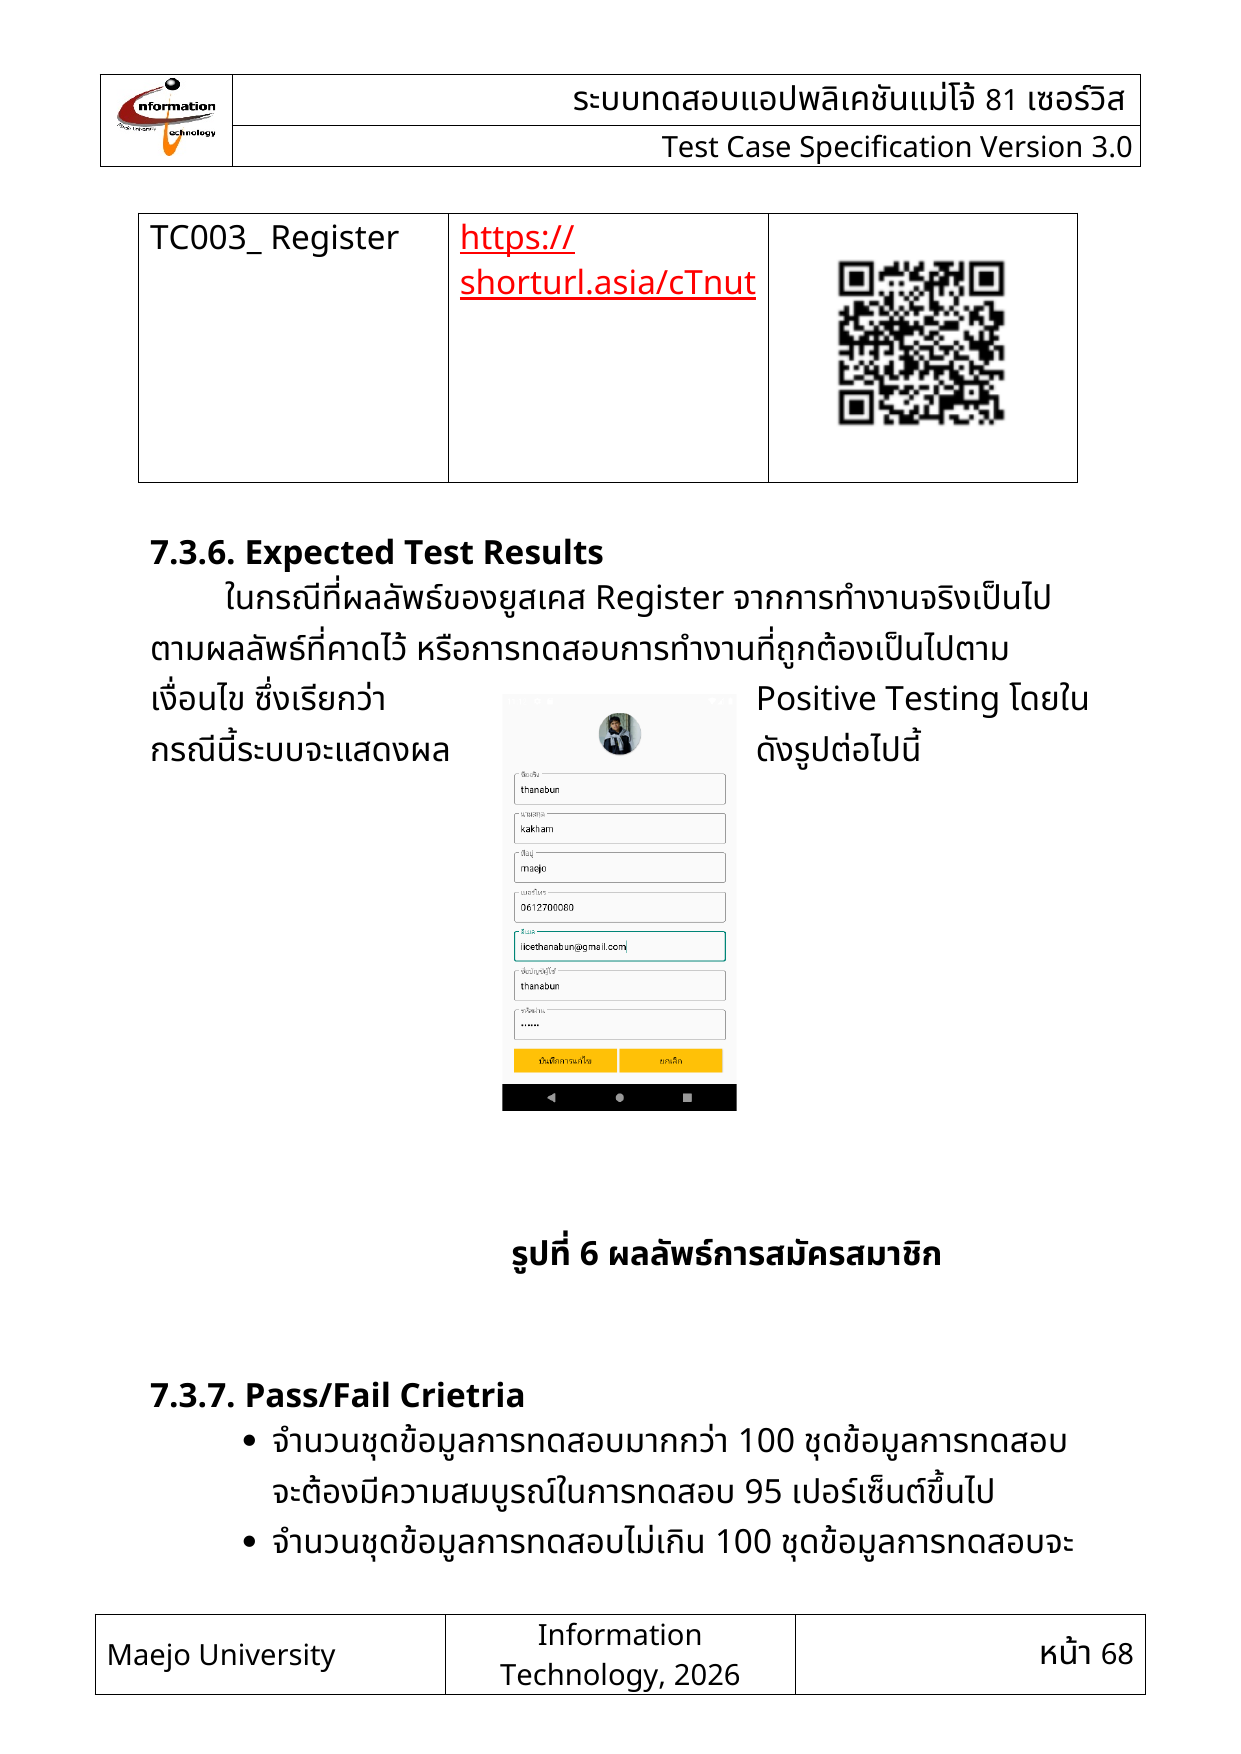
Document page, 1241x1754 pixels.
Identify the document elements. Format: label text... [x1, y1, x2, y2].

picture [116, 78, 216, 156]
text 7.3.6. Expected Test Results [150, 528, 1090, 574]
picture [502, 694, 737, 1111]
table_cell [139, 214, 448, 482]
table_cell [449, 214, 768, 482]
list จำนวนชุดข้อมูลการทดสอบมากกว่า 100 ชุดข้อมูลการทดสอบจะต้องมีความสมบูรณ์ในการทดสอบ 95 เปอร์เซ็นต์ขึ้นไป [244, 1417, 1090, 1518]
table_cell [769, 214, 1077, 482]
text รูปที่ 6 ผลลัพธ์การสมัครสมาชิก [225, 1230, 1090, 1281]
text 7.3.7. Pass/Fail Crietria [150, 1372, 1090, 1417]
picture [828, 249, 1017, 436]
text ในกรณีที่ผลลัพธ์ของยูสเคส Register จากการทำงานจริงเป็นไปตามผลลัพธ์ที่คาดไว้ หรือการทดสอบการทำงานที่ถูกต้องเป็นไปตามเงื่อนไข ซึ่งเรียกว่า Positive Testing โดยในกรณีนี้ระบบจะแสดงผลดังรูปต่อไปนี้ [150, 574, 1090, 776]
